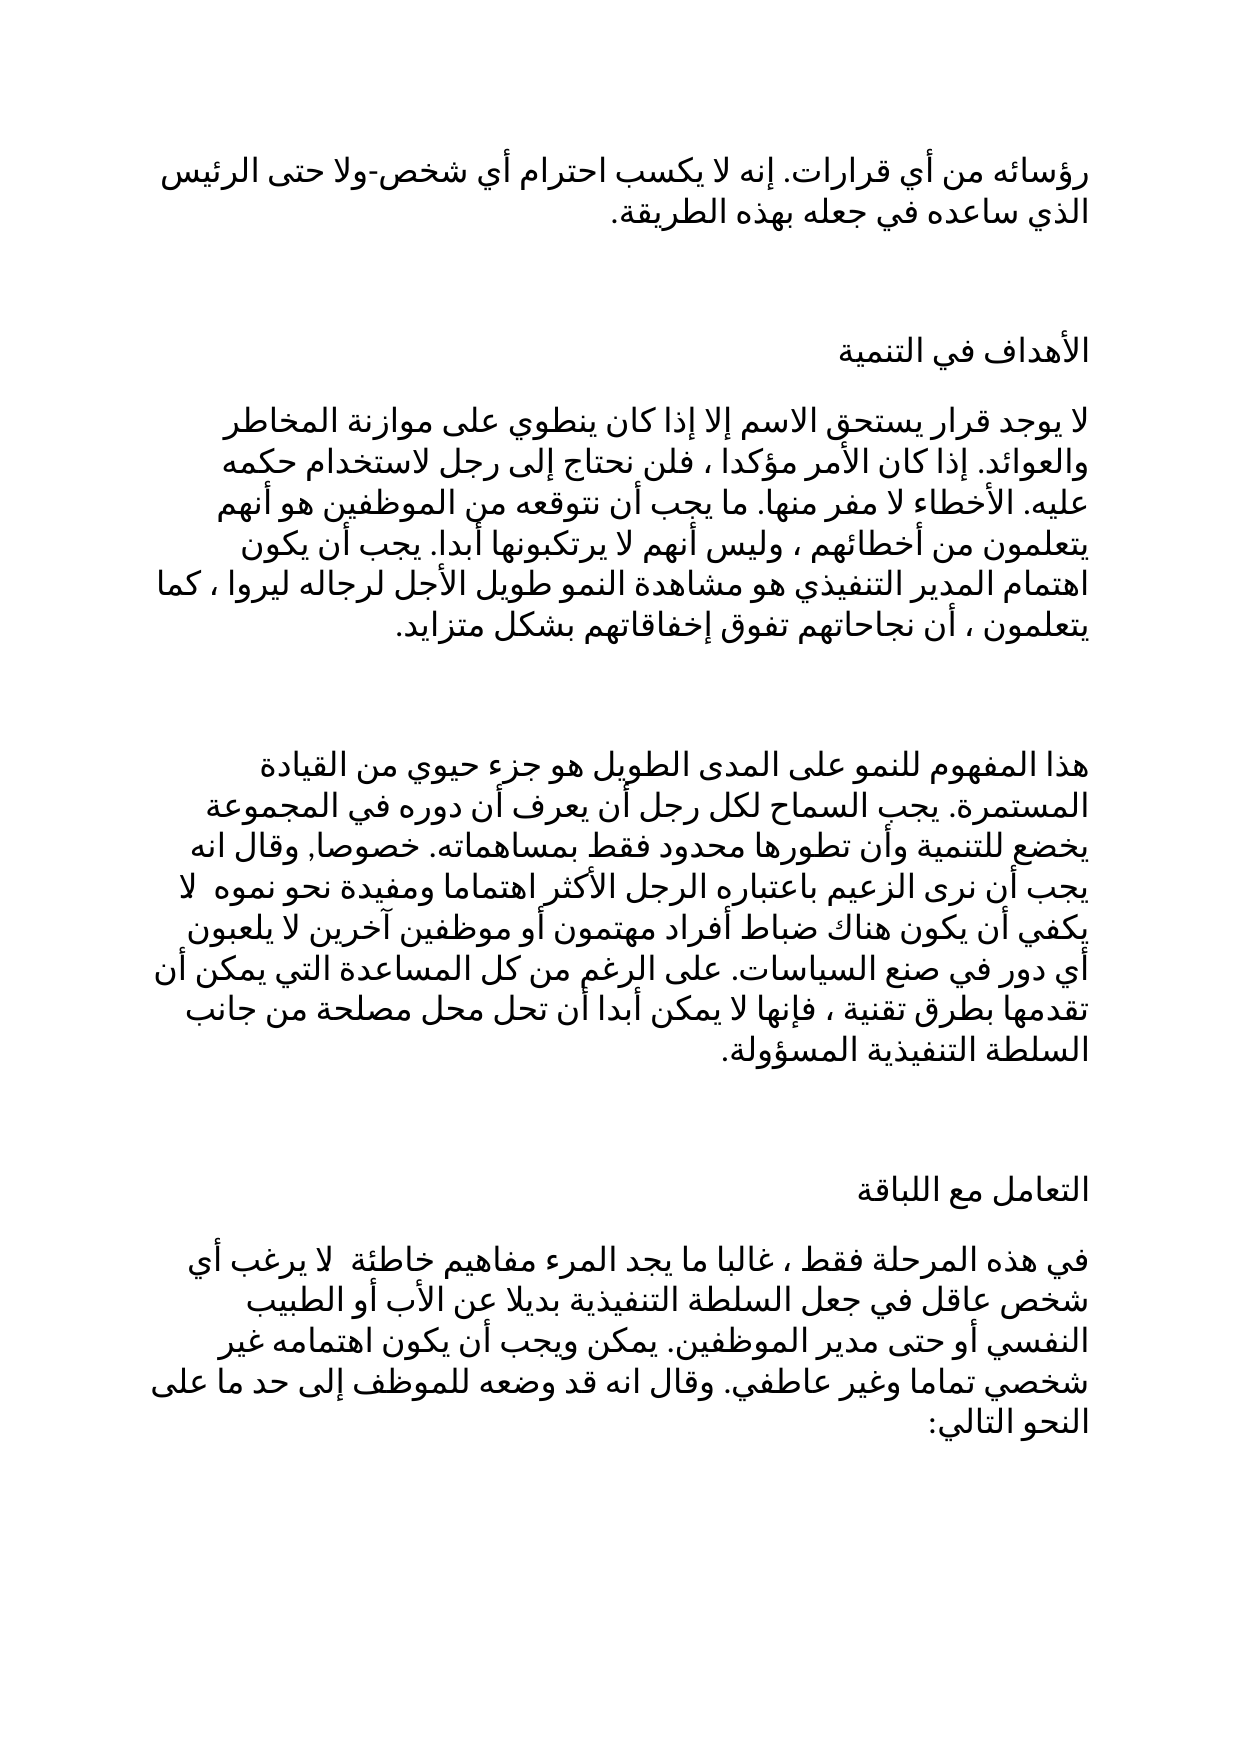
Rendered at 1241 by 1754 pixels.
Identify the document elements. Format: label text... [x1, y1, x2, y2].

text في هذه المرحلة فقط ، غالبا ما يجد المرء مفاهيم خاطئة. لا يرغب أي شخص عاقل في جعل السلطة التنفيذية بديلا عن الأب أو الطبيب النفسي أو حتى مدير الموظفين. يمكن ويجب أن يكون اهتمامه غير شخصي تماما وغير عاطفي. وقال انه قد وضعه للموظف إلى حد ما على النحو التالي: [150, 1239, 1090, 1442]
text الأهداف في التنمية [150, 331, 1090, 371]
text لا يوجد قرار يستحق الاسم إلا إذا كان ينطوي على موازنة المخاطر والعوائد. إذا كان الأمر مؤكدا ، فلن نحتاج إلى رجل لاستخدام حكمه عليه. الأخطاء لا مفر منها. ما يجب أن نتوقعه من الموظفين هو أنهم يتعلمون من أخطائهم ، وليس أنهم لا يرتكبونها أبدا. يجب أن يكون اهتمام المدير التنفيذي هو مشاهدة النمو طويل الأجل لرجاله ليروا ، كما يتعلمون ، أن نجاحاتهم تفوق إخفاقاتهم بشكل متزايد. [150, 400, 1090, 645]
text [150, 150, 1090, 231]
text التعامل مع اللباقة [150, 1169, 1090, 1209]
text هذا المفهوم للنمو على المدى الطويل هو جزء حيوي من القيادة المستمرة. يجب السماح لكل رجل أن يعرف أن دوره في المجموعة يخضع للتنمية وأن تطورها محدود فقط بمساهماته. خصوصا, وقال انه يجب أن نرى الزعيم باعتباره الرجل الأكثر اهتماما ومفيدة نحو نموه. لا يكفي أن يكون هناك ضباط أفراد مهتمون أو موظفين آخرين لا يلعبون أي دور في صنع السياسات. على الرغم من كل المساعدة التي يمكن أن تقدمها بطرق تقنية ، فإنها لا يمكن أبدا أن تحل محل مصلحة من جانب السلطة التنفيذية المسؤولة. [150, 744, 1090, 1070]
